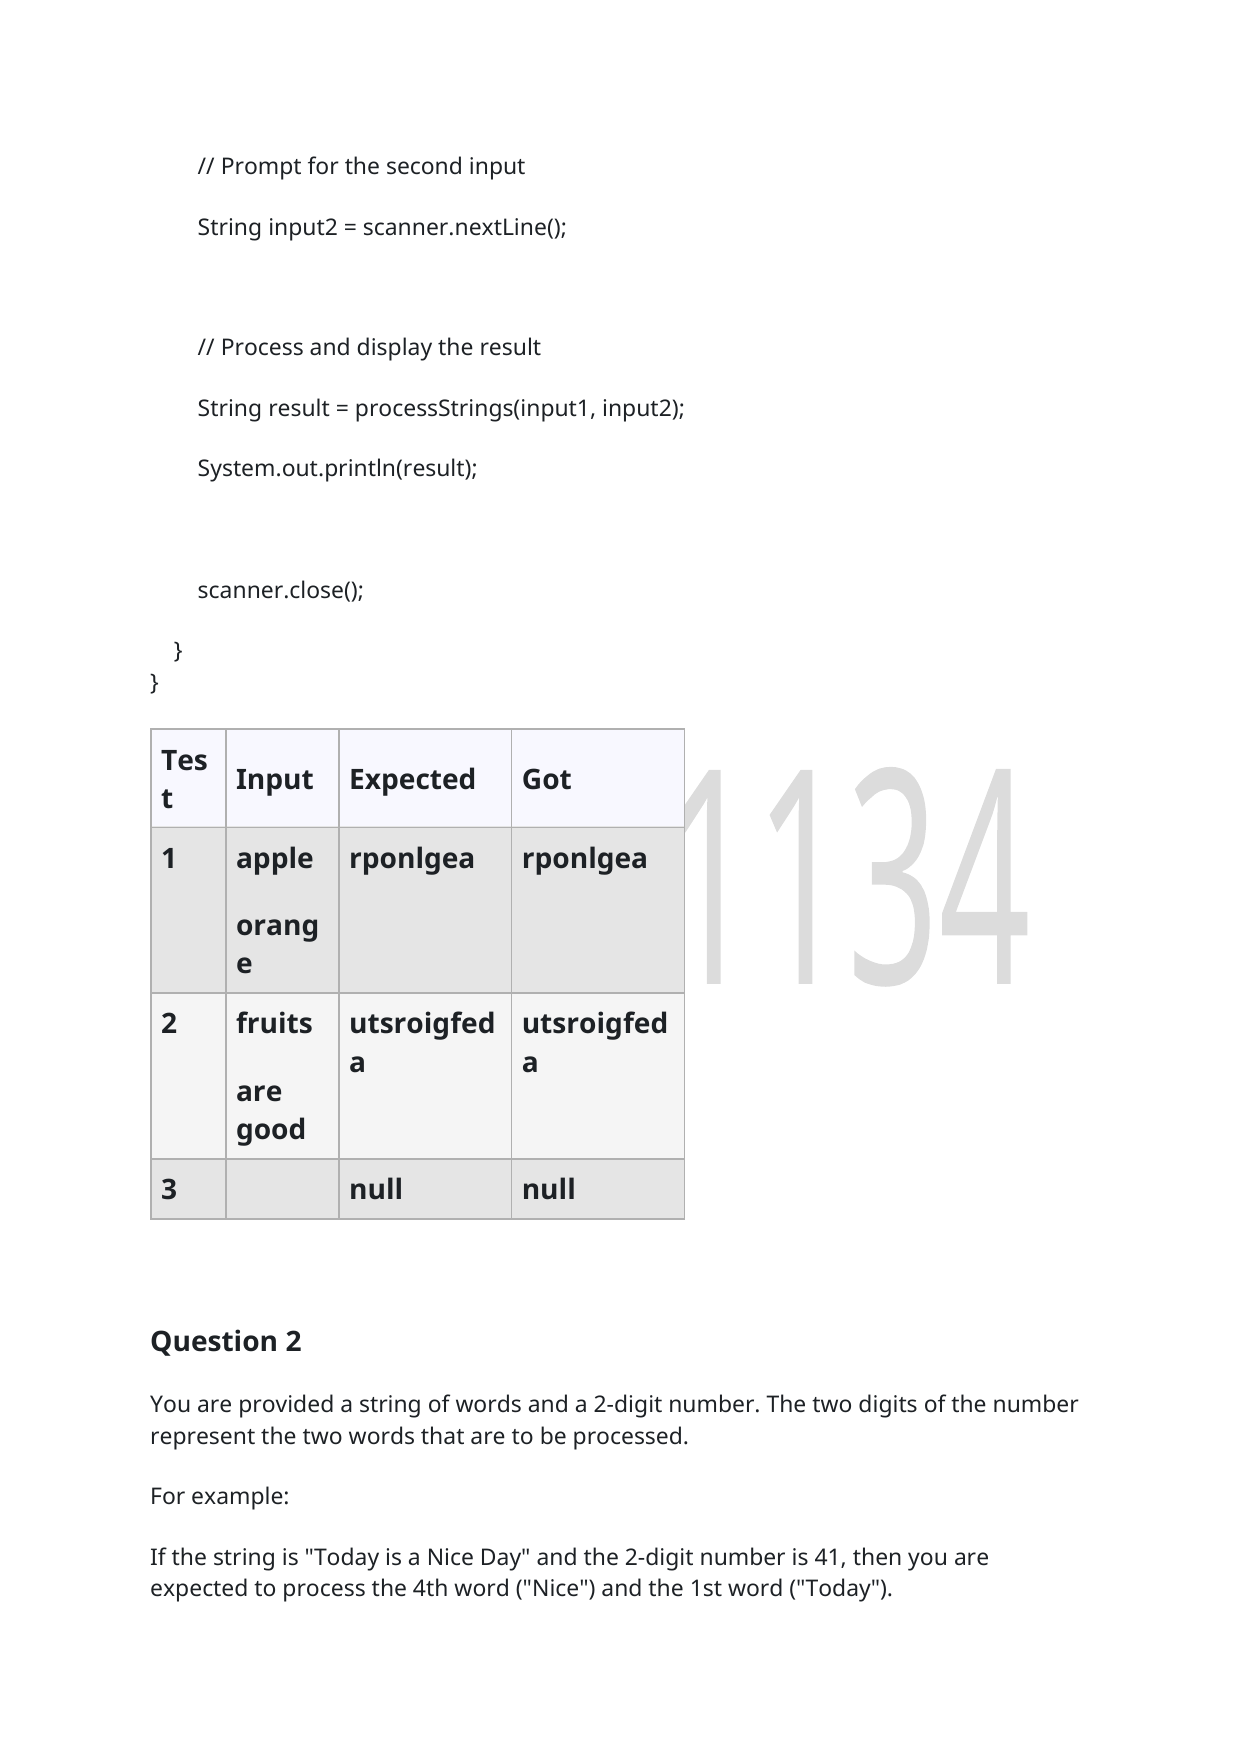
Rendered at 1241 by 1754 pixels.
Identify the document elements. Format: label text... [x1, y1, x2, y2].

subtitle If the string is "Today is a Nice Day" and the 2-digit number is 41, then you are expected to process the 4th word ("Nice") and the 1st word ("Today"). [150, 1541, 1090, 1603]
subtitle For example: [150, 1480, 1090, 1511]
subtitle String result = processStrings(input1, input2); [150, 392, 1090, 423]
table_cell utsroigfeda [340, 994, 511, 1158]
table_cell [227, 1160, 338, 1218]
subtitle } [150, 634, 1090, 666]
subtitle } [150, 666, 1090, 697]
subtitle System.out.println(result); [150, 452, 1090, 483]
table_header Test [152, 730, 225, 826]
subtitle String input2 = scanner.nextLine(); [150, 210, 1090, 242]
table_cell rponlgea [340, 828, 511, 992]
table_header Got [512, 730, 684, 826]
table_cell rponlgea [512, 828, 684, 992]
table_cell null [512, 1160, 684, 1218]
table_cell null [340, 1160, 511, 1218]
subtitle You are provided a string of words and a 2-digit number. The two digits of the number represent the two words that are to be processed. [150, 1388, 1090, 1451]
table_cell 3 [152, 1160, 225, 1218]
subtitle // Process and display the result [150, 331, 1090, 362]
subtitle // Prompt for the second input [150, 150, 1090, 181]
table_header Expected [340, 730, 511, 826]
table_cell fruits are good [227, 994, 338, 1158]
table_cell utsroigfeda [512, 994, 684, 1158]
table_cell 1 [152, 828, 225, 992]
table_cell 2 [152, 994, 225, 1158]
subtitle Question 2 [150, 1321, 1090, 1359]
table_cell apple orange [227, 828, 338, 992]
subtitle scanner.close(); [150, 574, 1090, 605]
table_header Input [227, 730, 338, 826]
